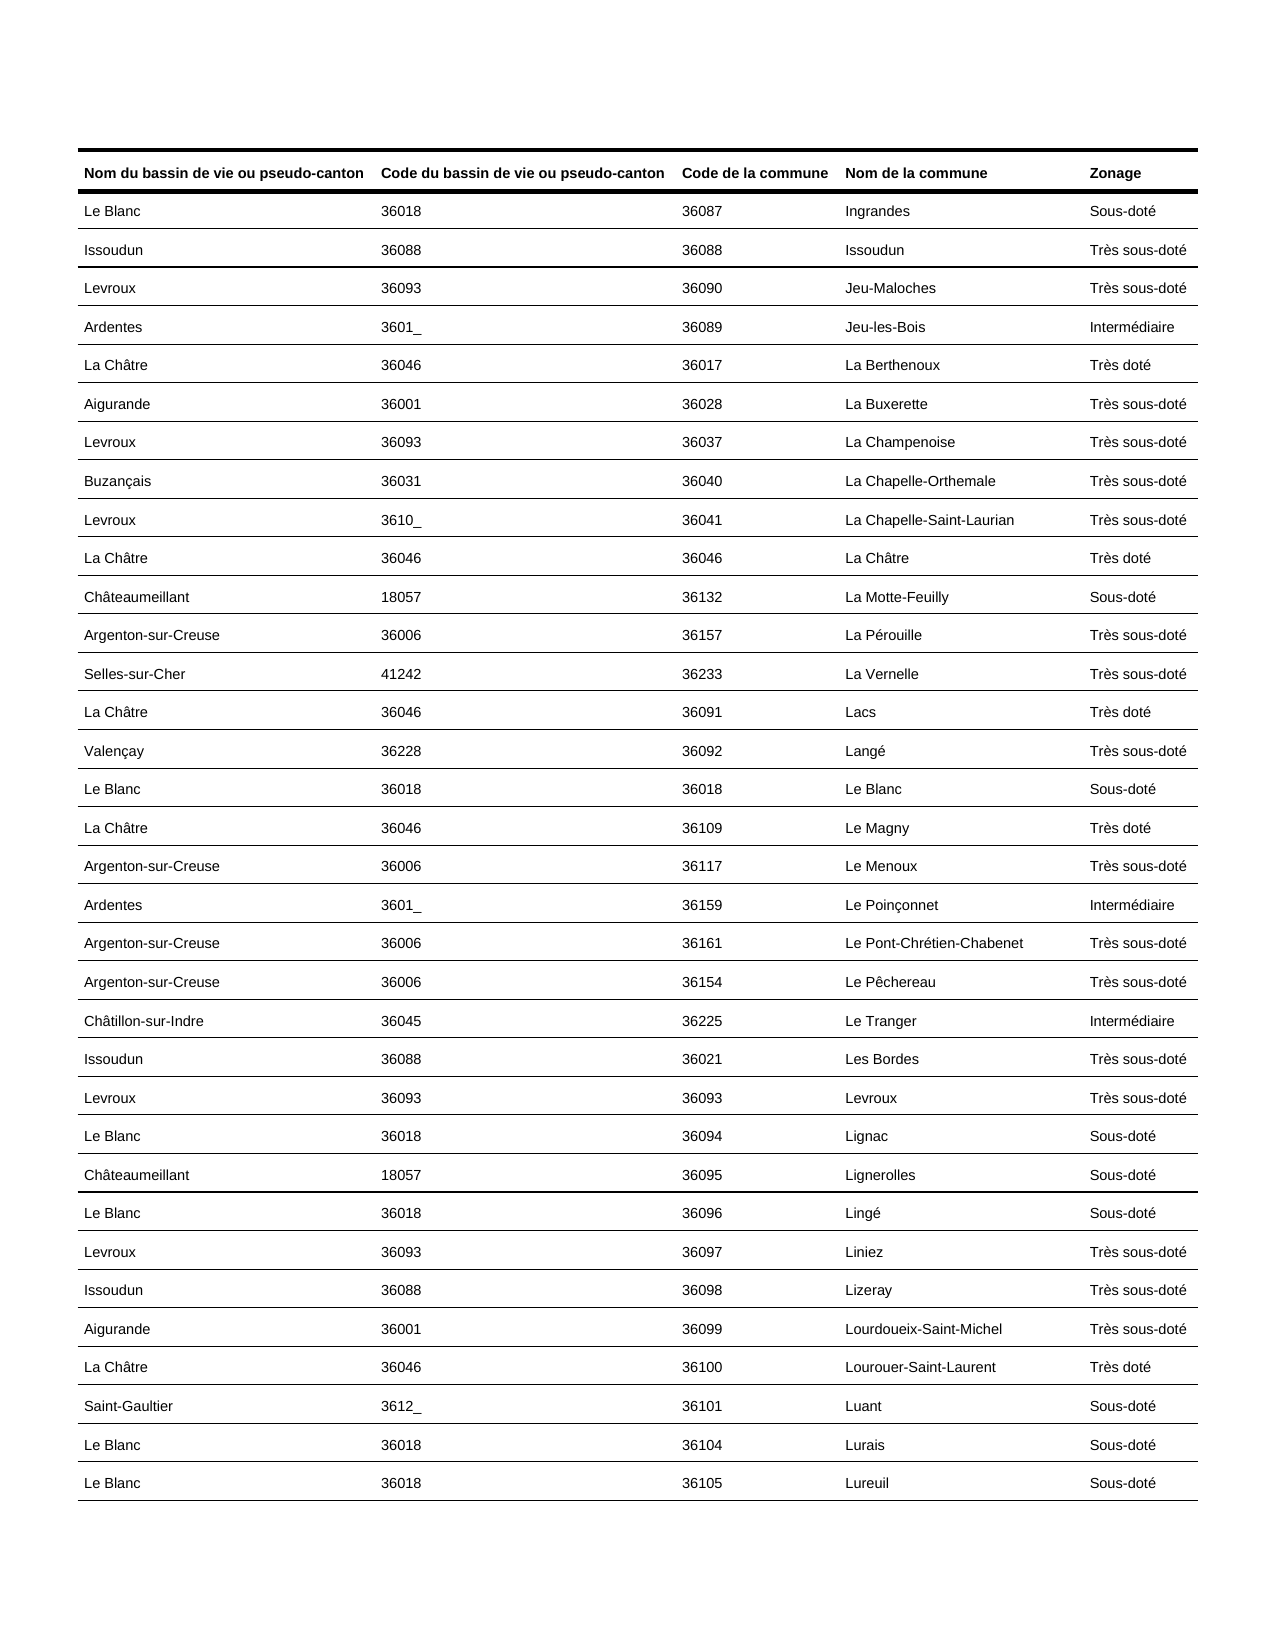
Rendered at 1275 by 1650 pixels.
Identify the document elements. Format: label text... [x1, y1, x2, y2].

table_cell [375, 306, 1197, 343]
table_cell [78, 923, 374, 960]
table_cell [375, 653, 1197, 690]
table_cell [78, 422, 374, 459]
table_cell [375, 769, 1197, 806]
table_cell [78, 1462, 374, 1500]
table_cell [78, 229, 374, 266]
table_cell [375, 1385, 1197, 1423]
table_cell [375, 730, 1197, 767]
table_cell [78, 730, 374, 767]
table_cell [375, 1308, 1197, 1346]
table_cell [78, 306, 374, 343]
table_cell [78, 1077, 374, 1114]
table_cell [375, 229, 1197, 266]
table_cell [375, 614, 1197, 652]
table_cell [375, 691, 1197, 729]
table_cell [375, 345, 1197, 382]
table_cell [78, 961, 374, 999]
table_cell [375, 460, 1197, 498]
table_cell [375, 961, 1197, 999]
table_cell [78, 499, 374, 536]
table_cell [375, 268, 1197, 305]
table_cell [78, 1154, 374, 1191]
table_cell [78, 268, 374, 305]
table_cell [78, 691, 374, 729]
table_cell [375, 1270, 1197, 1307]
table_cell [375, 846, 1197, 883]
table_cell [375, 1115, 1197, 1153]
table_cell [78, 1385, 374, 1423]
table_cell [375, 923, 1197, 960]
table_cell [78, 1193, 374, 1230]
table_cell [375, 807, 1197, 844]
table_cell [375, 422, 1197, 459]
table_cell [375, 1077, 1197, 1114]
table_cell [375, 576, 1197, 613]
table_header Nom du bassin de vie ou pseudo-canton [78, 152, 374, 189]
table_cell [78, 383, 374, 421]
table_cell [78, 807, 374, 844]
table_header Zonage [1083, 152, 1197, 189]
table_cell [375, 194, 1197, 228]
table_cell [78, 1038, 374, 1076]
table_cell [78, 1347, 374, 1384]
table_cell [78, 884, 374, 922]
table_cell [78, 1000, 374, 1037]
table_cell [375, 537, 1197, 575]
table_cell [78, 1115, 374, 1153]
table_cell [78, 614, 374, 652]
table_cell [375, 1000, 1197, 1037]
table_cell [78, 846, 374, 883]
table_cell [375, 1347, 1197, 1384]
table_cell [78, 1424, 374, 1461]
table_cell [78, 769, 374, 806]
table_header Nom de la commune [839, 152, 1083, 189]
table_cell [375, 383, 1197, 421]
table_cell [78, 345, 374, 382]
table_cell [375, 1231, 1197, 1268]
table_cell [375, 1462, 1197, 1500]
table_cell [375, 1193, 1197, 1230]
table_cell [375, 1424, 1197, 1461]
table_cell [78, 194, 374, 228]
table_header Code de la commune [676, 152, 839, 189]
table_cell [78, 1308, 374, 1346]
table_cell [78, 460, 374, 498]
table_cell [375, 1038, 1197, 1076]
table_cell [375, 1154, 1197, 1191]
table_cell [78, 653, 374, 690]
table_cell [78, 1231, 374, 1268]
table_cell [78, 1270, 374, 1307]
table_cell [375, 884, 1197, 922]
table_header Code du bassin de vie ou pseudo-canton [375, 152, 676, 189]
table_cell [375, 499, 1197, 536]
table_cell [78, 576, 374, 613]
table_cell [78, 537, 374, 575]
